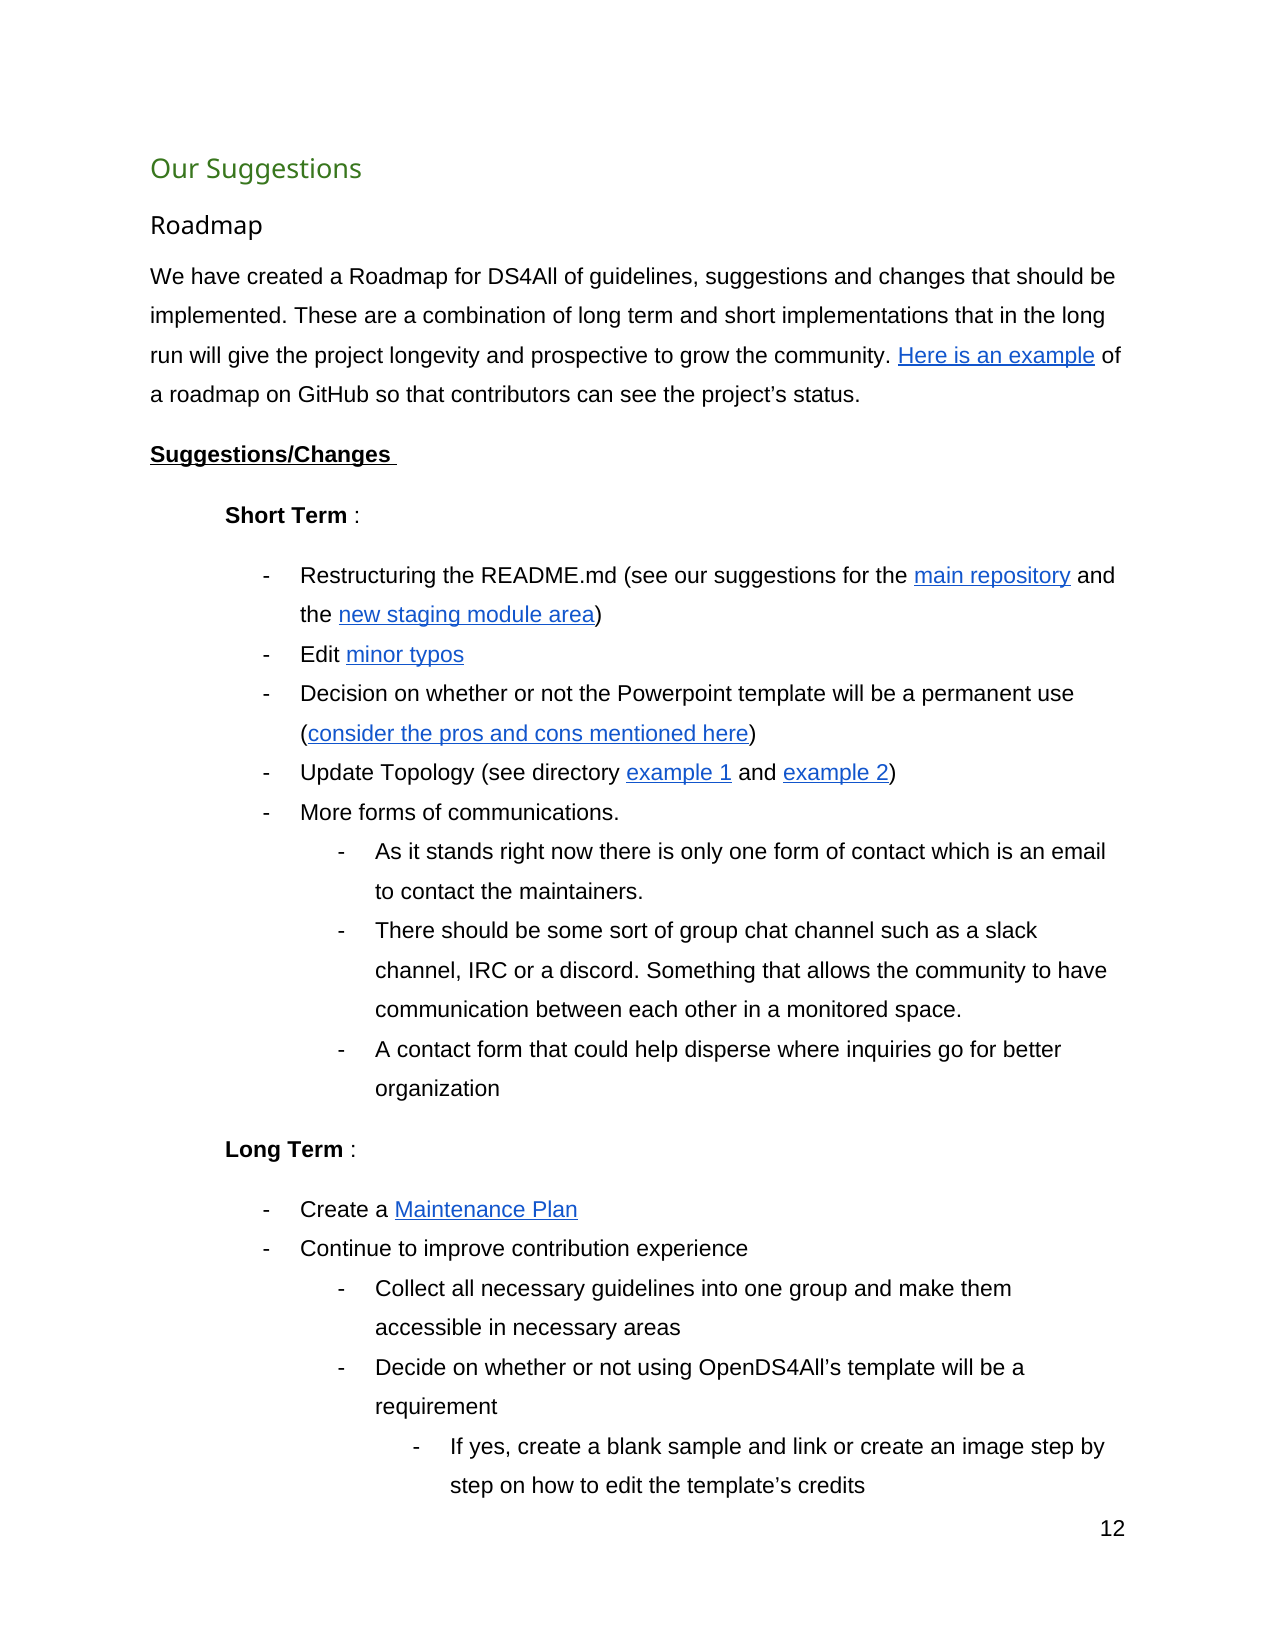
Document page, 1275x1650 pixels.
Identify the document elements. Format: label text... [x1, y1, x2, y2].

list If yes, create a blank sample and link or create an image step by step on how to edit the template’s credits [412, 1433, 1125, 1498]
list Continue to improve contribution experience [262, 1235, 1125, 1262]
text Long Term : [150, 1136, 1125, 1162]
list Restructuring the README.md (see our suggestions for the main repository and the new staging module area) [262, 562, 1125, 628]
list Decision on whether or not the Powerpoint template will be a permanent use (consider the pros and cons mentioned here) [262, 680, 1125, 746]
list As it stands right now there is only one form of contact which is an email to contact the maintainers. [337, 838, 1125, 904]
text Short Term : [150, 502, 1125, 528]
subtitle Our Suggestions [150, 150, 1125, 187]
list Create a Maintenance Plan [262, 1196, 1125, 1222]
list There should be some sort of group chat channel such as a slack channel, IRC or a discord. Something that allows the community to have communication between each other in a monitored space. [337, 917, 1125, 1023]
list Update Topology (see directory example 1 and example 2) [262, 759, 1125, 786]
list Edit minor typos [262, 641, 1125, 667]
list A contact form that could help disperse where inquiries go for better organization [337, 1036, 1125, 1102]
text We have created a Roadmap for DS4All of guidelines, suggestions and changes that should be implemented. These are a combination of long term and short implementations that in the long run will give the project longevity and prospective to grow the community. Here is an example of a roadmap on GitHub so that contributors can see the project’s status. [150, 263, 1125, 407]
list Collect all necessary guidelines into one group and make them accessible in necessary areas [337, 1275, 1125, 1341]
subtitle Roadmap [150, 208, 1125, 242]
list Decide on whether or not using OpenDS4All’s template will be a requirement [337, 1354, 1125, 1419]
list More forms of communications. [262, 799, 1125, 825]
text Suggestions/Changes [150, 441, 1125, 468]
